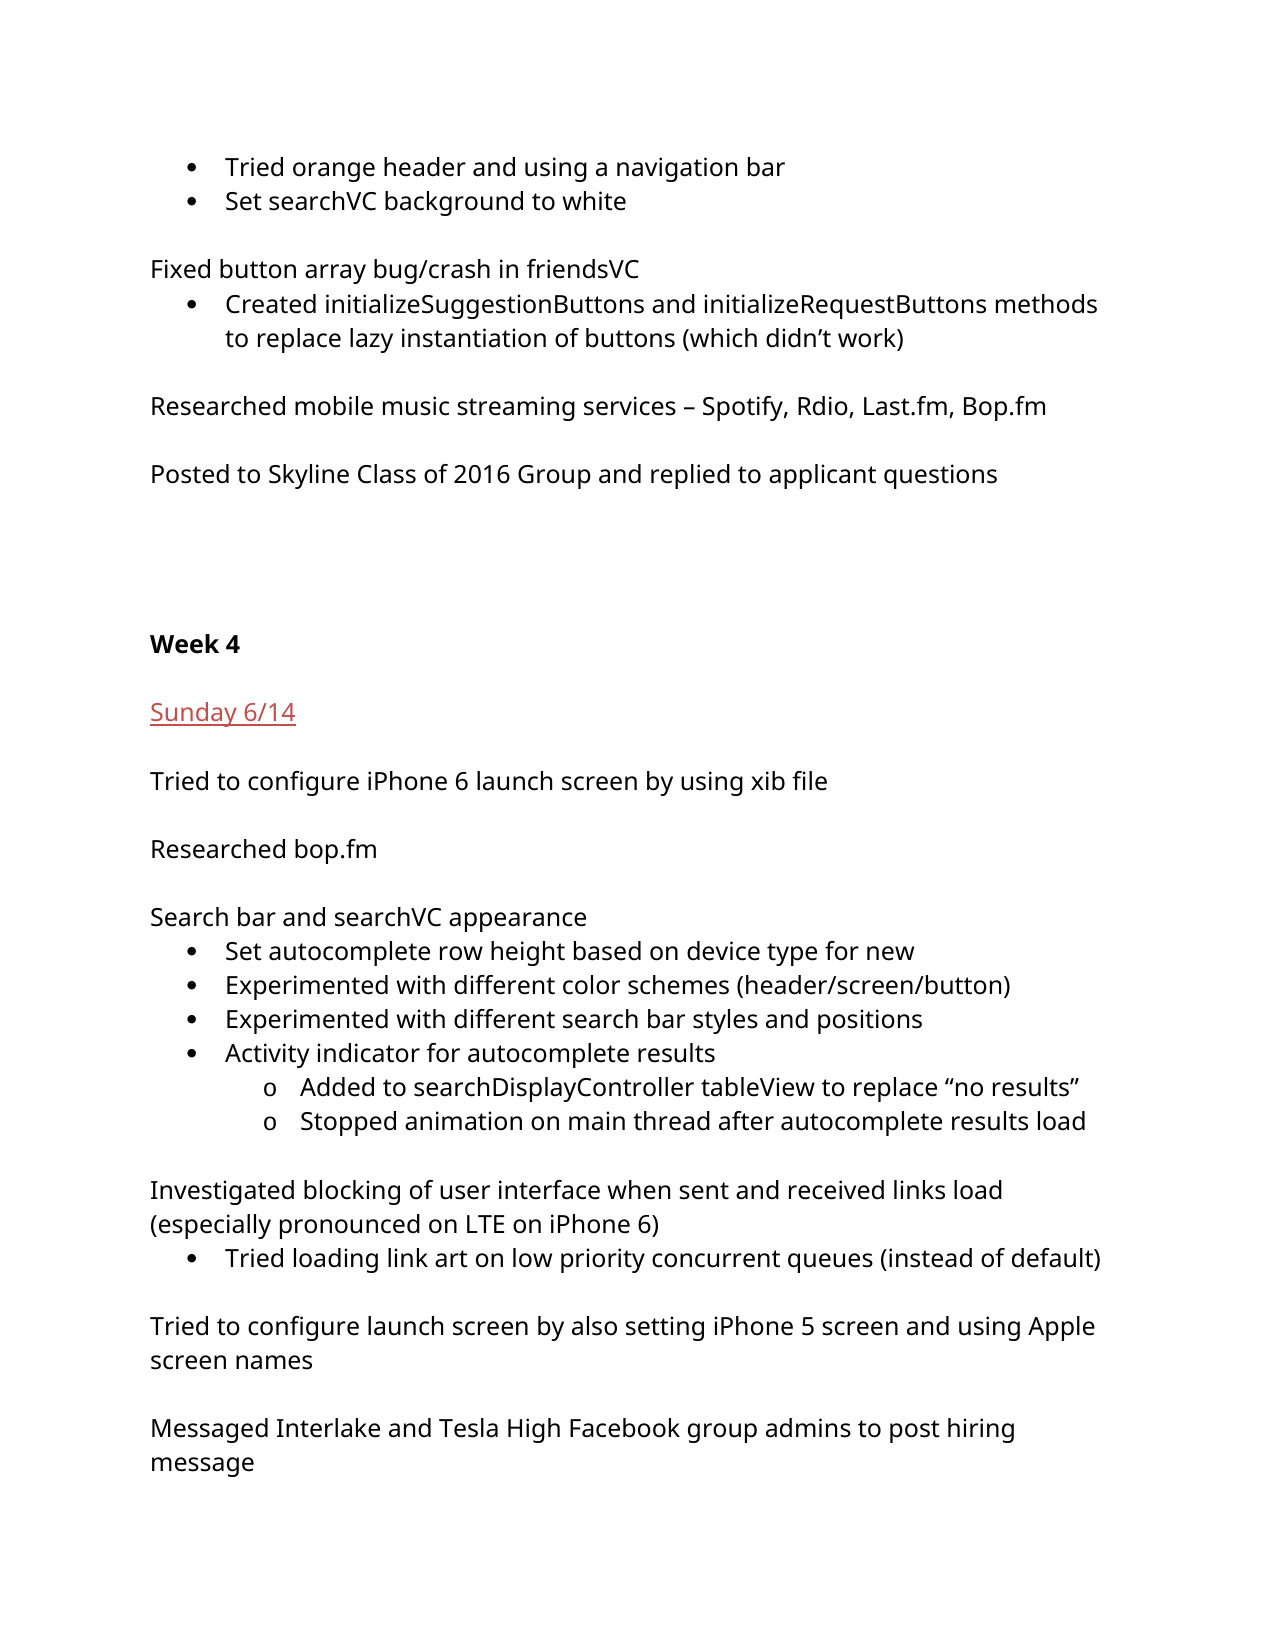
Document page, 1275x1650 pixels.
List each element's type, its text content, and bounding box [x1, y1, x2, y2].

list Tried loading link art on low priority concurrent queues (instead of default) [187, 1240, 1125, 1274]
list Set searchVC background to white [187, 184, 1125, 218]
list Experimented with different search bar styles and positions [187, 1002, 1125, 1036]
list Set autocomplete row height based on device type for new [187, 933, 1125, 967]
text Posted to Skyline Class of 2016 Group and replied to applicant questions [150, 457, 1125, 491]
text Search bar and searchVC appearance [150, 899, 1125, 933]
text Fixed button array bug/crash in friendsVC [150, 252, 1125, 286]
list Experimented with different color schemes (header/screen/button) [187, 967, 1125, 1002]
list Stopped animation on main thread after autocomplete results load [262, 1104, 1125, 1138]
list Tried orange header and using a navigation bar [187, 150, 1125, 184]
list Activity indicator for autocomplete results [187, 1036, 1125, 1070]
text Researched bop.fm [150, 831, 1125, 865]
text Week 4 [150, 627, 1125, 661]
list Added to searchDisplayController tableView to replace “no results” [262, 1070, 1125, 1104]
text Messaged Interlake and Tesla High Facebook group admins to post hiring message [150, 1411, 1125, 1479]
text Sunday 6/14 [150, 695, 1125, 729]
text Researched mobile music streaming services – Spotify, Rdio, Last.fm, Bop.fm [150, 388, 1125, 422]
list Created initializeSuggestionButtons and initializeRequestButtons methods to replace lazy instantiation of buttons (which didn’t work) [187, 286, 1125, 354]
text Tried to configure launch screen by also setting iPhone 5 screen and using Apple screen names [150, 1308, 1125, 1377]
text Tried to configure iPhone 6 launch screen by using xib file [150, 763, 1125, 797]
text Investigated blocking of user interface when sent and received links load (especially pronounced on LTE on iPhone 6) [150, 1172, 1125, 1240]
